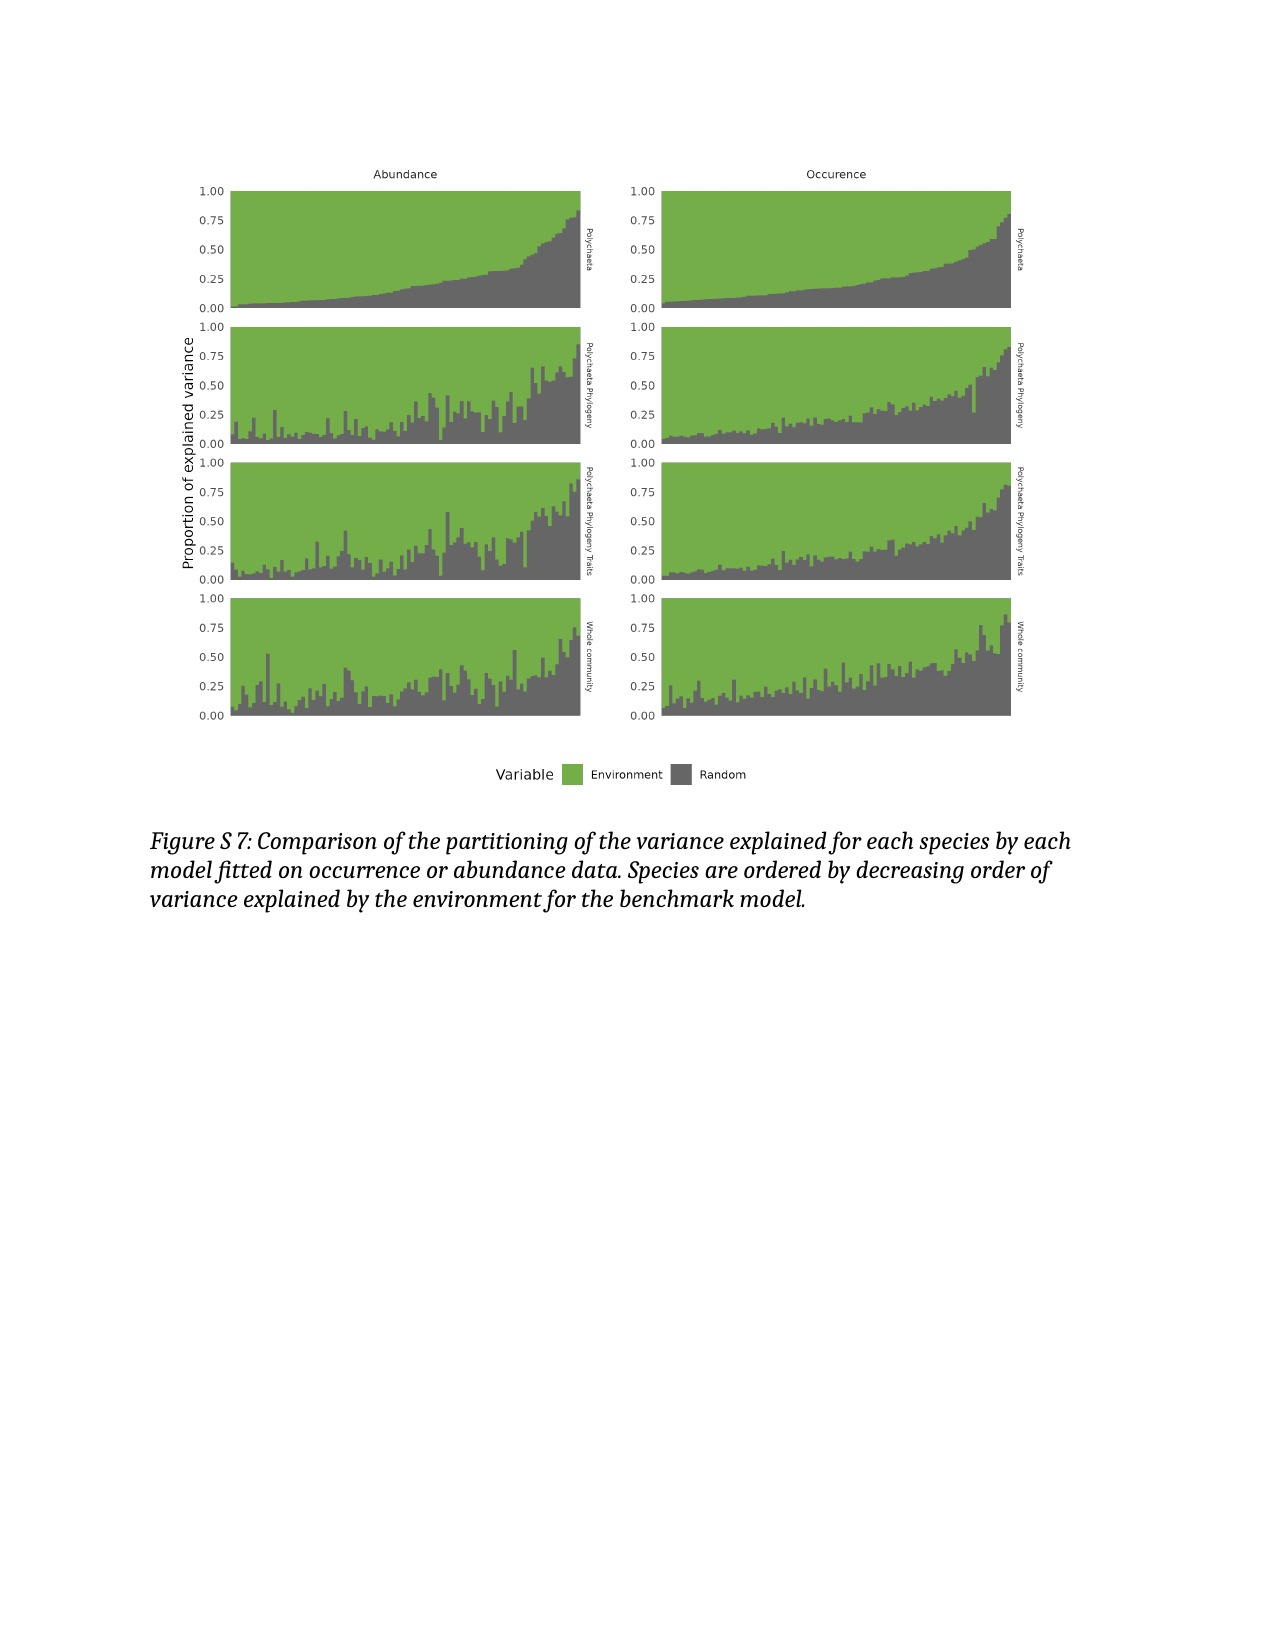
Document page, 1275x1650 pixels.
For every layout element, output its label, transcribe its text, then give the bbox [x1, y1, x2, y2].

picture [168, 150, 1044, 807]
text Figure S 7: Comparison of the partitioning of the variance explained for each species by each model fitted on occurrence or abundance data. Species are ordered by decreasing order of variance explained by the environment for the benchmark model. [150, 827, 1125, 913]
